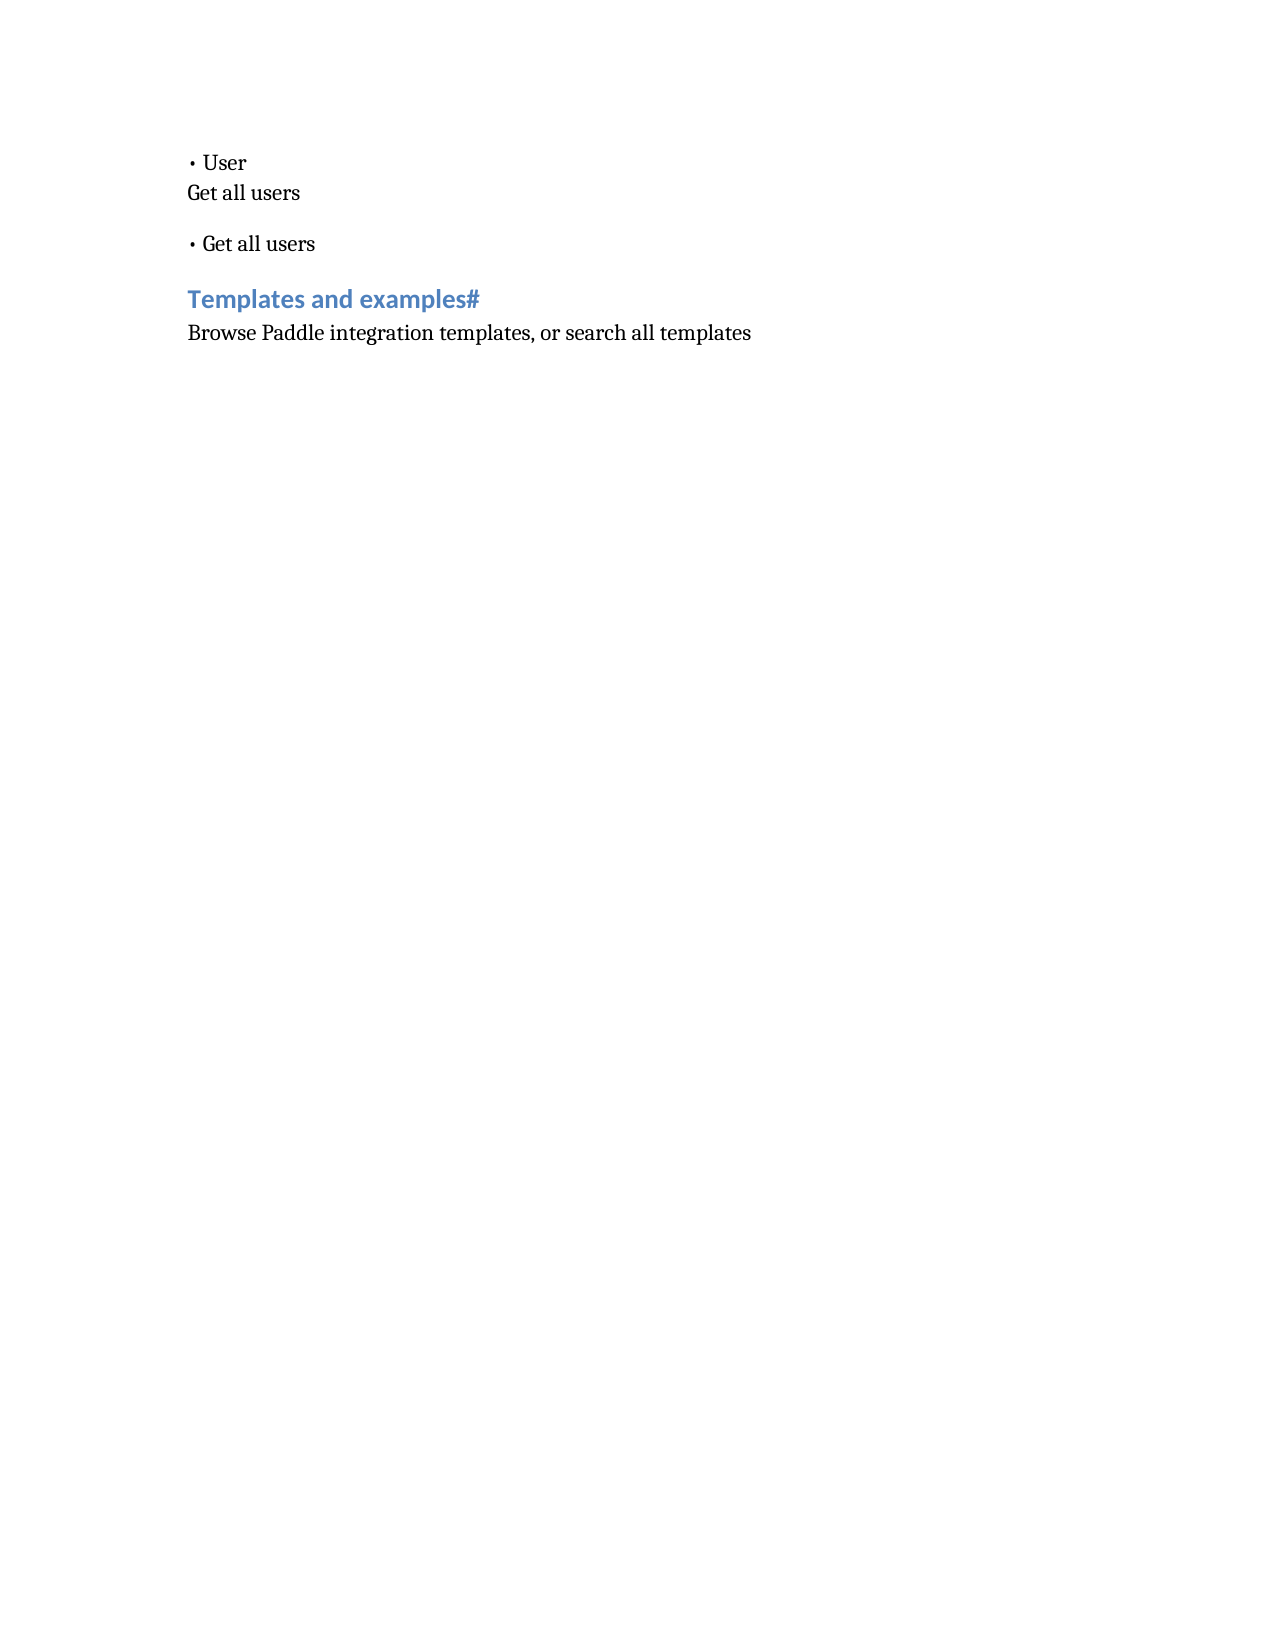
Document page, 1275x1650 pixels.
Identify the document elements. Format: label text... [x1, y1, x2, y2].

text • User Get all users [187, 150, 1087, 207]
subtitle Templates and examples# [187, 282, 1087, 315]
text • Get all users [187, 231, 1087, 258]
text Browse Paddle integration templates, or search all templates [187, 320, 1087, 347]
